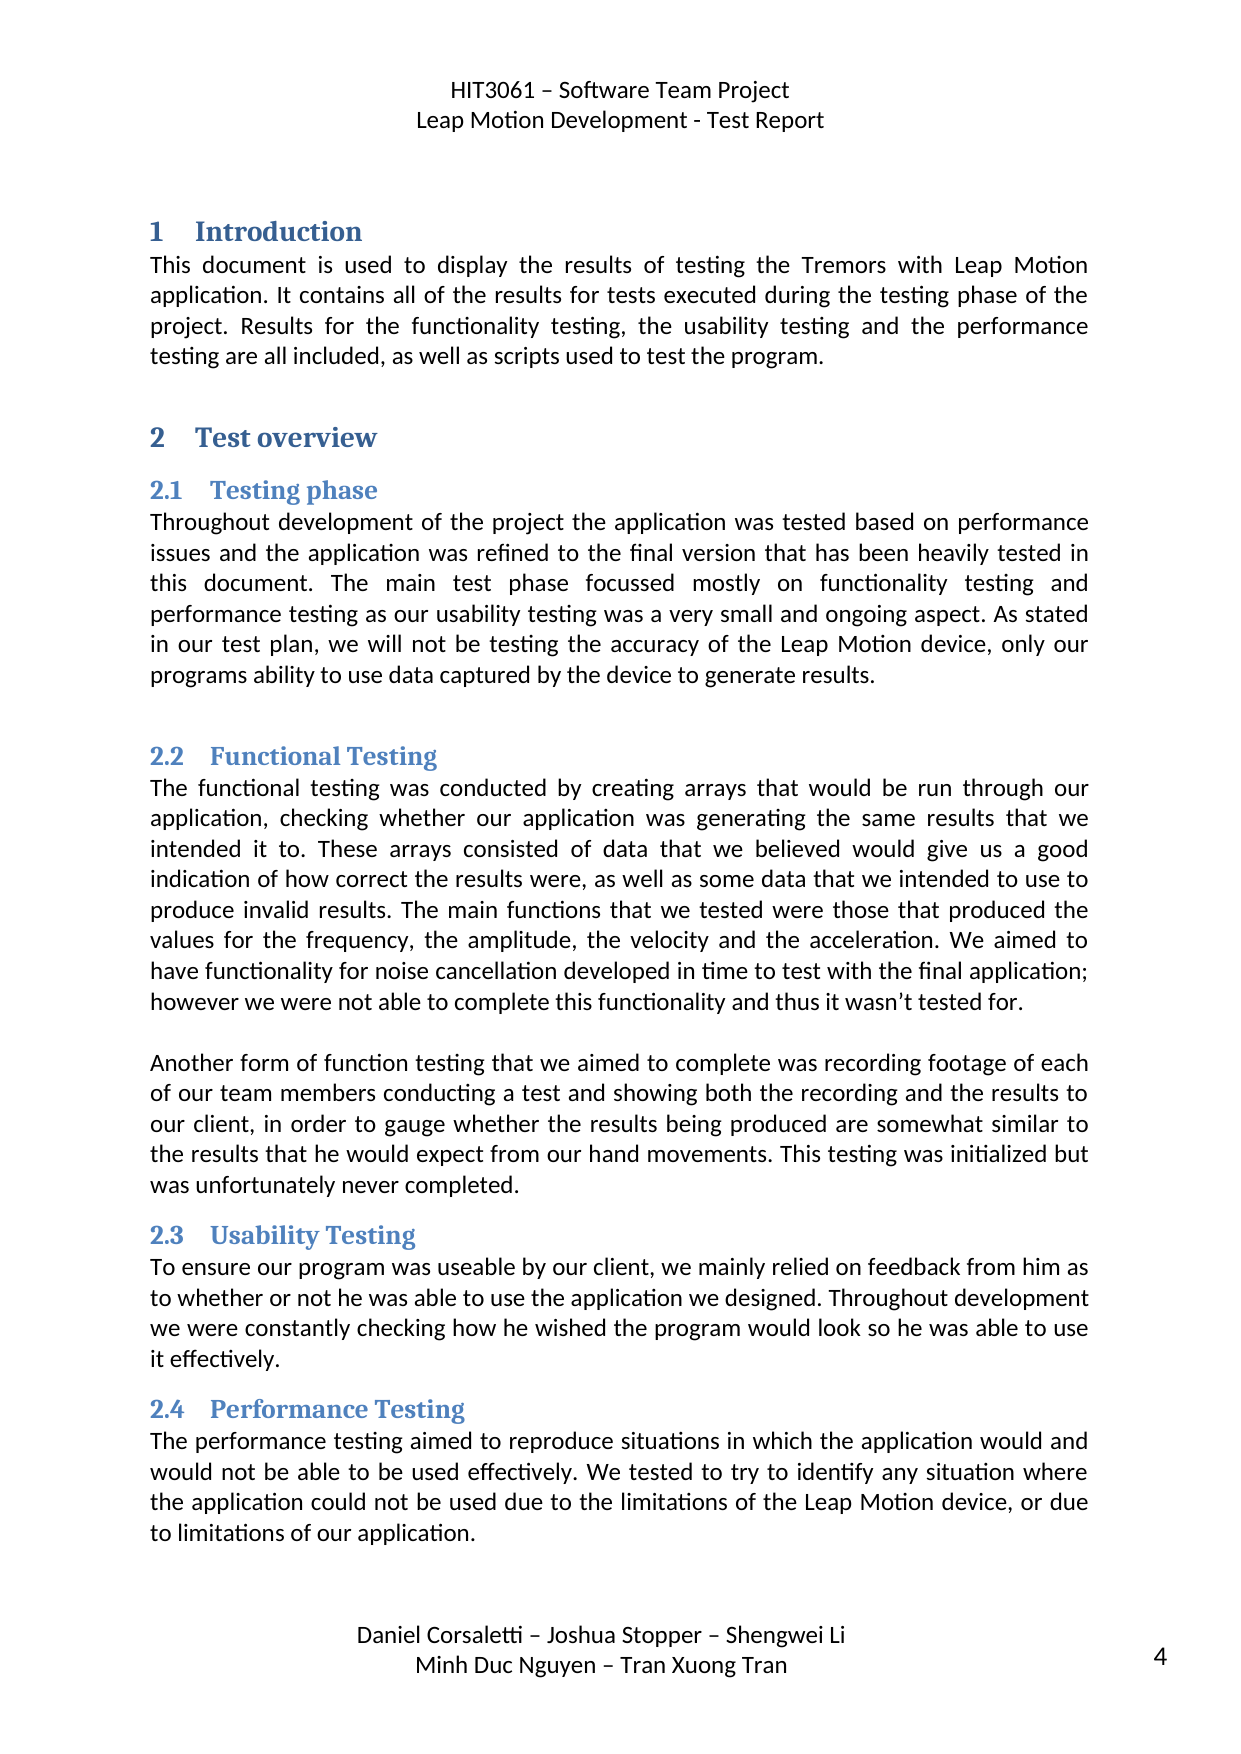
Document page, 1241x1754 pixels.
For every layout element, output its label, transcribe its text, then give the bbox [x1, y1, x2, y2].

text The performance testing aimed to reproduce situations in which the application would and would not be able to be used effectively. We tested to try to identify any situation where the application could not be used due to the limitations of the Leap Motion device, or due to limitations of our application. [150, 1425, 1090, 1547]
text The functional testing was conducted by creating arrays that would be run through our application, checking whether our application was generating the same results that we intended it to. These arrays consisted of data that we believed would give us a good indication of how correct the results were, as well as some data that we intended to use to produce invalid results. The main functions that we tested were those that produced the values for the frequency, the amplitude, the velocity and the acceleration. We aimed to have functionality for noise cancellation developed in time to test with the final application; however we were not able to complete this functionality and thus it wasn’t tested for. [150, 772, 1090, 1016]
subtitle Functional Testing [150, 741, 1090, 772]
subtitle Usability Testing [150, 1220, 1090, 1251]
text Another form of function testing that we aimed to complete was recording footage of each of our team members conducting a test and showing both the recording and the results to our client, in order to gauge whether the results being produced are somewhat similar to the results that he would expect from our hand movements. This testing was initialized but was unfortunately never completed. [150, 1047, 1090, 1199]
subtitle Test overview [150, 421, 1090, 454]
subtitle Performance Testing [150, 1394, 1090, 1425]
text This document is used to display the results of testing the Tremors with Leap Motion application. It contains all of the results for tests executed during the testing phase of the project. Results for the functionality testing, the usability testing and the performance testing are all included, as well as scripts used to test the program. [150, 249, 1090, 371]
text To ensure our program was useable by our client, we mainly relied on feedback from him as to whether or not he was able to use the application we designed. Throughout development we were constantly checking how he wished the program would look so he was able to use it effectively. [150, 1251, 1090, 1373]
subtitle Testing phase [150, 475, 1090, 506]
text Throughout development of the project the application was tested based on performance issues and the application was refined to the final version that has been heavily tested in this document. The main test phase focussed mostly on functionality testing and performance testing as our usability testing was a very small and ongoing aspect. As stated in our test plan, we will not be testing the accuracy of the Leap Motion device, only our programs ability to use data captured by the device to generate results. [150, 506, 1090, 689]
subtitle Introduction [150, 215, 1090, 249]
